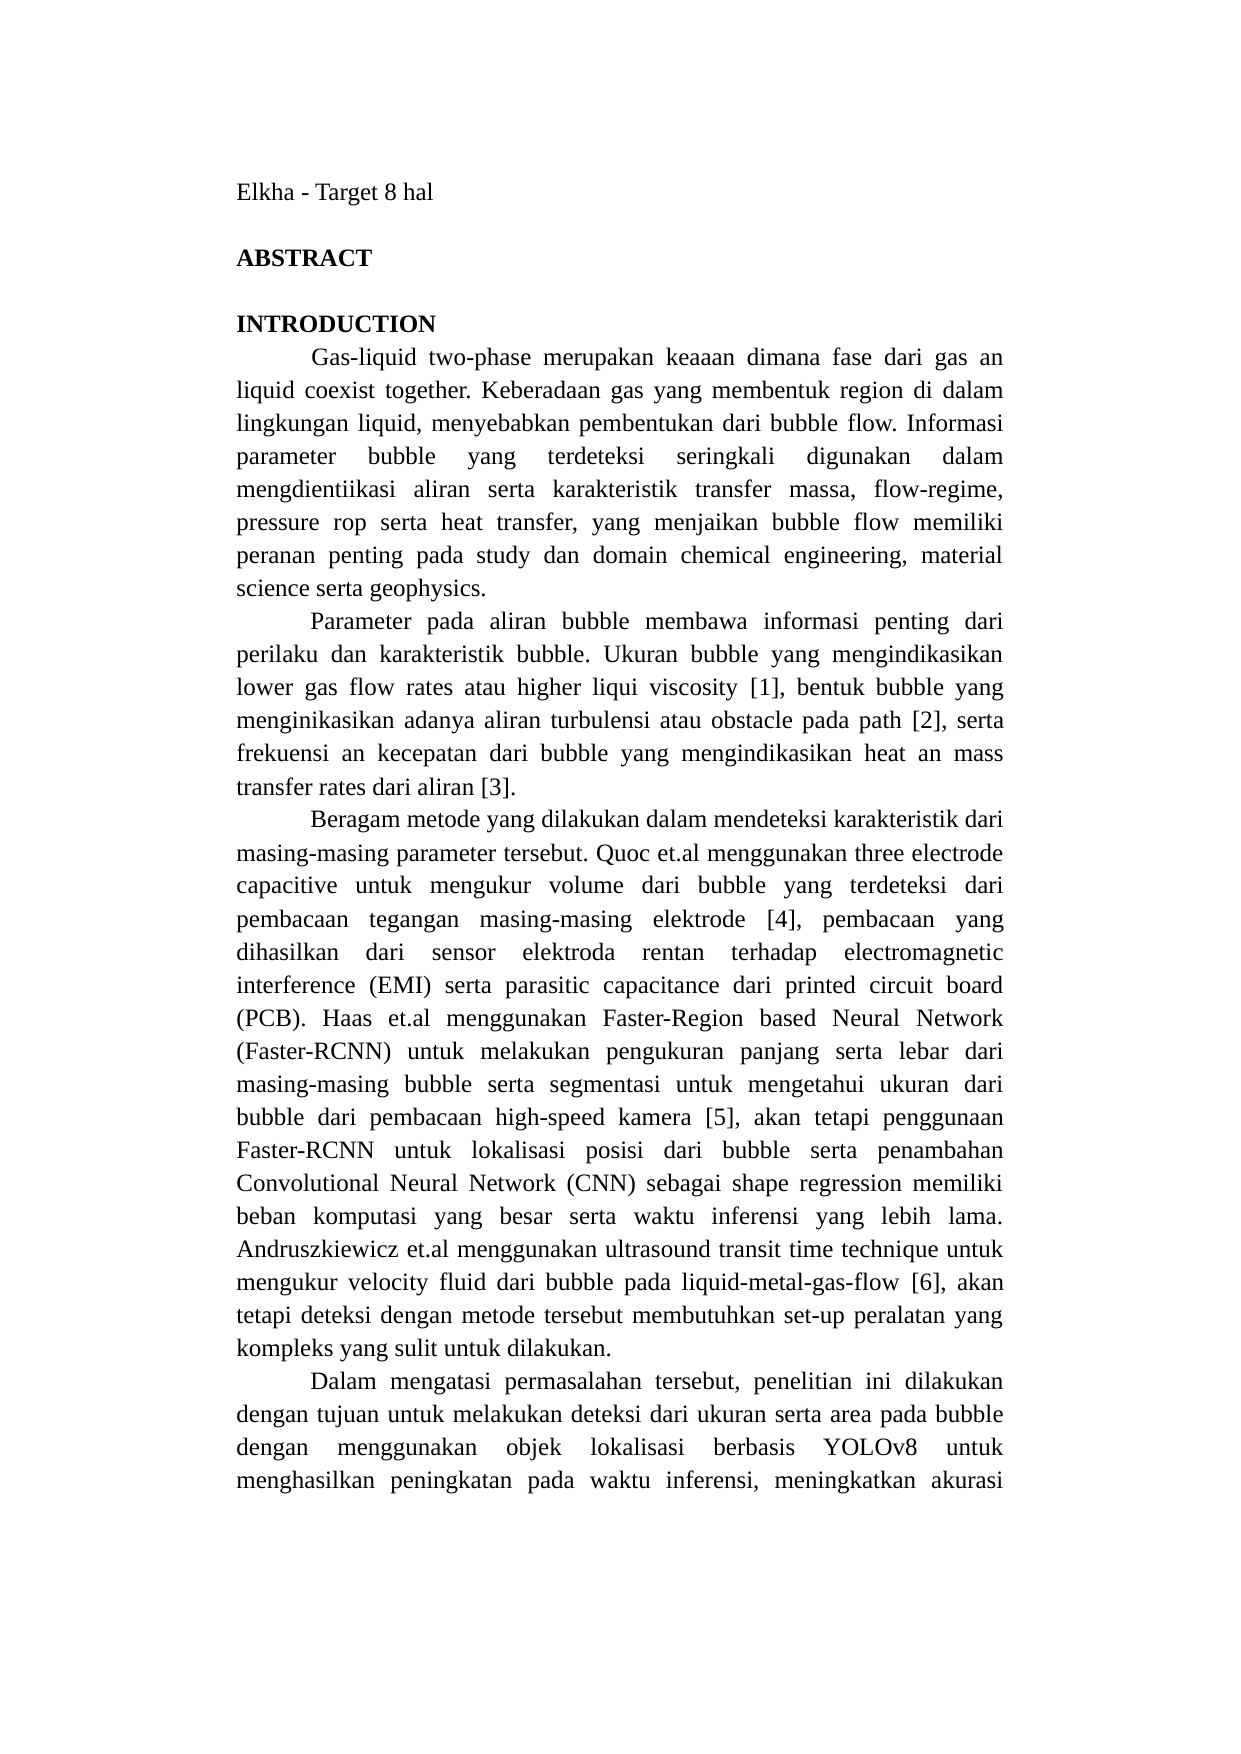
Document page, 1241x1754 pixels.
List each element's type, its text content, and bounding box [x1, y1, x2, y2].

text Beragam metode yang dilakukan dalam mendeteksi karakteristik dari masing-masing parameter tersebut. Quoc et.al menggunakan three electrode capacitive untuk mengukur volume dari bubble yang terdeteksi dari pembacaan tegangan masing-masing elektrode , pembacaan yang dihasilkan dari sensor elektroda rentan terhadap electromagnetic interference (EMI) serta parasitic capacitance dari printed circuit board (PCB). Haas et.al menggunakan Faster-Region based Neural Network (Faster-RCNN) untuk melakukan pengukuran panjang serta lebar dari masing-masing bubble serta segmentasi untuk mengetahui ukuran dari bubble dari pembacaan high-speed kamera , akan tetapi penggunaan Faster-RCNN untuk lokalisasi posisi dari bubble serta penambahan Convolutional Neural Network (CNN) sebagai shape regression memiliki beban komputasi yang besar serta waktu inferensi yang lebih lama. Andruszkiewicz et.al menggunakan ultrasound transit time technique untuk mengukur velocity fluid dari bubble pada liquid-metal-gas-flow , akan tetapi deteksi dengan metode tersebut membutuhkan set-up peralatan yang kompleks yang sulit untuk dilakukan. [236, 804, 1004, 1362]
text Elkha - Target 8 hal [236, 177, 1004, 206]
text Parameter pada aliran bubble membawa informasi penting dari perilaku dan karakteristik bubble. Ukuran bubble yang mengindikasikan lower gas flow rates atau higher liqui viscosity , bentuk bubble yang menginikasikan adanya aliran turbulensi atau obstacle pada path , serta frekuensi an kecepatan dari bubble yang mengindikasikan heat an mass transfer rates dari aliran . [236, 606, 1004, 800]
text INTRODUCTION [236, 309, 1004, 338]
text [236, 1366, 1004, 1494]
text ABSTRACT [236, 243, 1004, 272]
text Gas-liquid two-phase merupakan keaaan dimana fase dari gas an liquid coexist together. Keberadaan gas yang membentuk region di dalam lingkungan liquid, menyebabkan pembentukan dari bubble flow. Informasi parameter bubble yang terdeteksi seringkali digunakan dalam mengdientiikasi aliran serta karakteristik transfer massa, flow-regime, pressure rop serta heat transfer, yang menjaikan bubble flow memiliki peranan penting pada study dan domain chemical engineering, material science serta geophysics. [236, 342, 1004, 602]
